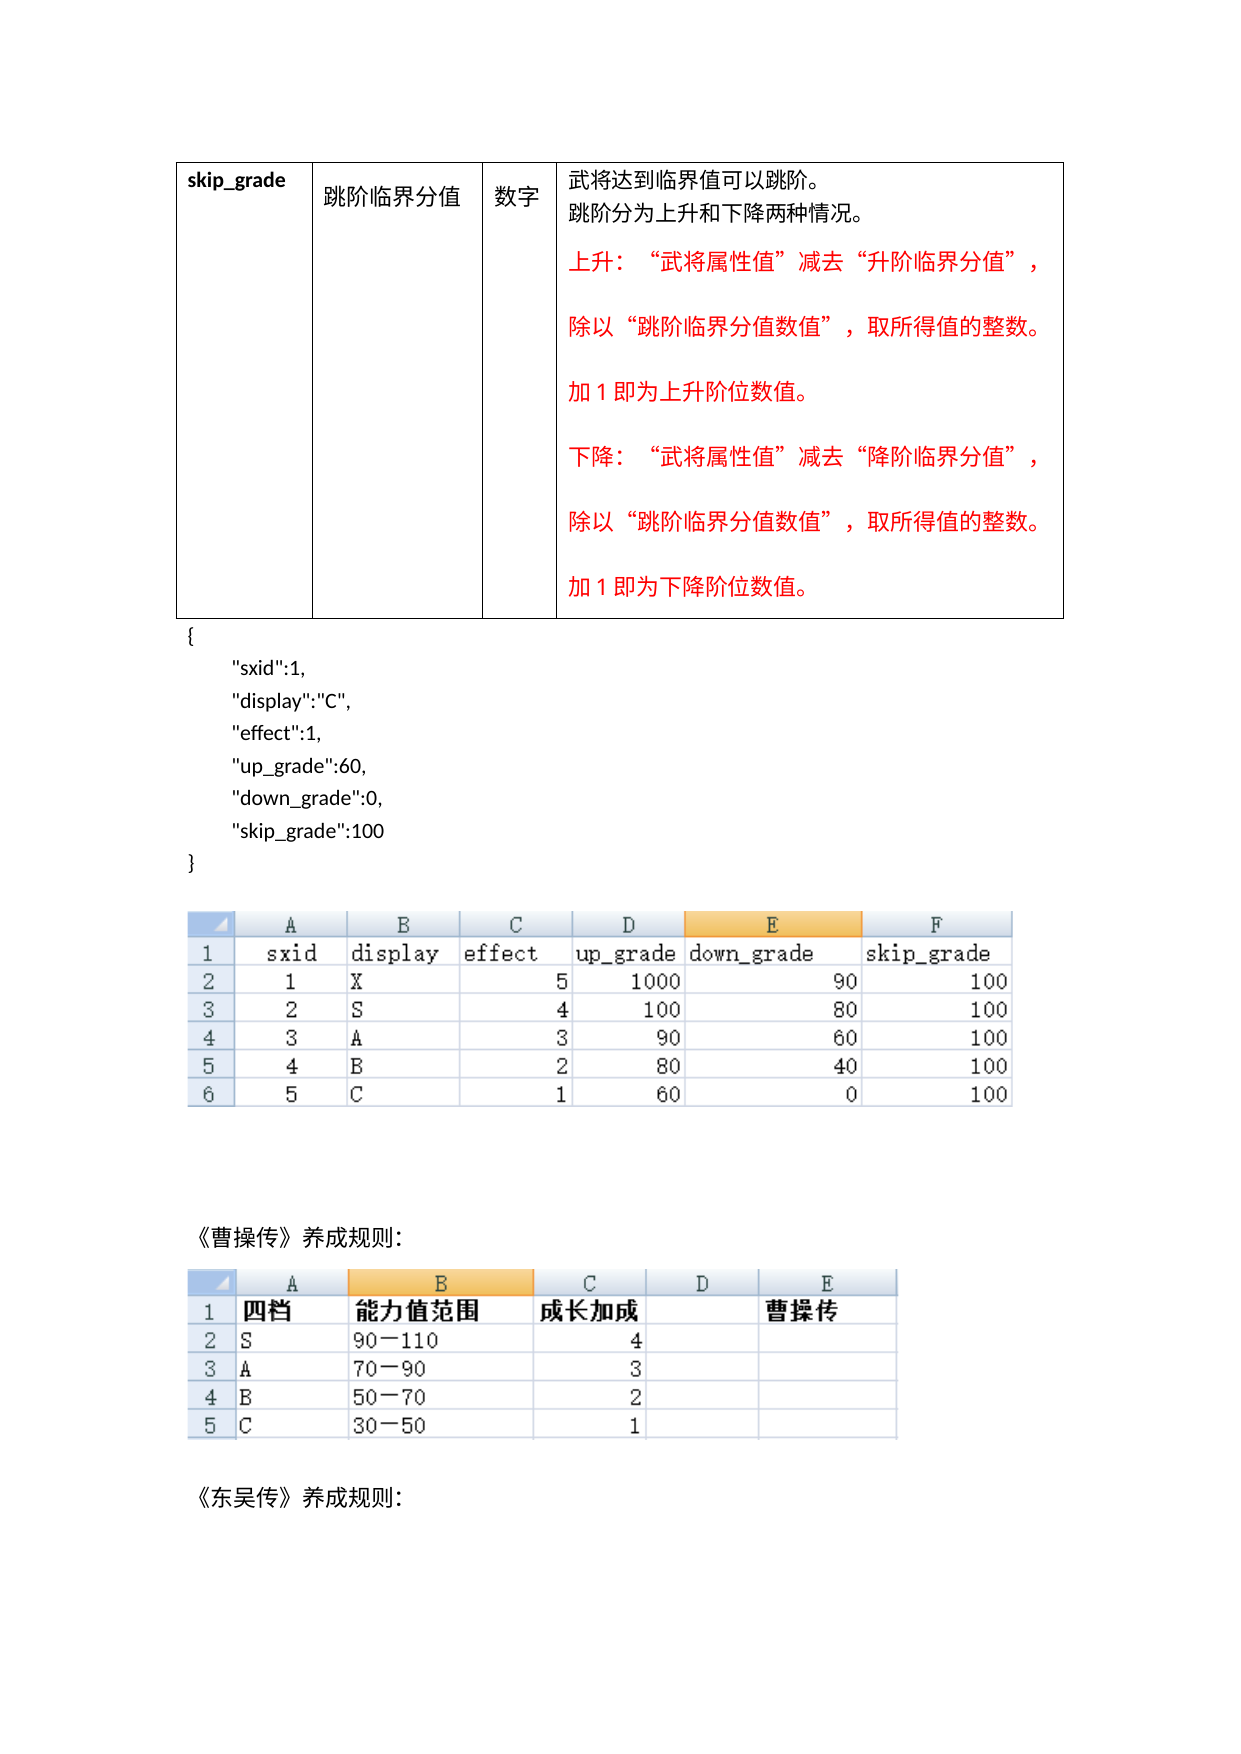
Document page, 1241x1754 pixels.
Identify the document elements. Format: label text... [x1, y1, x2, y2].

table_cell 武将达到临界值可以跳阶。 跳阶分为上升和下降两种情况。 上升：“武将属性值”减去“升阶临界分值”，除以“跳阶临界分值数值”，取所得值的整数。加1即为上升阶位数值。 下降：“武将属性值”减去“降阶临界分值”，除以“跳阶临界分值数值”，取所得值的整数。加1即为下降阶位数值。 [557, 163, 1063, 618]
text "skip_grade":100 [187, 814, 1053, 847]
text 《东吴传》养成规则： [187, 1464, 1053, 1529]
text "effect":1, [187, 717, 1053, 749]
text "display":"C", [187, 684, 1053, 717]
picture [187, 911, 1013, 1107]
text 《曹操传》养成规则： [187, 1204, 1053, 1269]
text { [187, 619, 1053, 652]
table_cell 数字 [483, 163, 556, 618]
text "sxid":1, [187, 652, 1053, 684]
text "down_grade":0, [187, 782, 1053, 814]
table_cell skip_grade [177, 163, 312, 618]
text } [187, 847, 1053, 879]
table_cell 跳阶临界分值 [313, 163, 482, 618]
text "up_grade":60, [187, 749, 1053, 782]
picture [187, 1269, 899, 1440]
